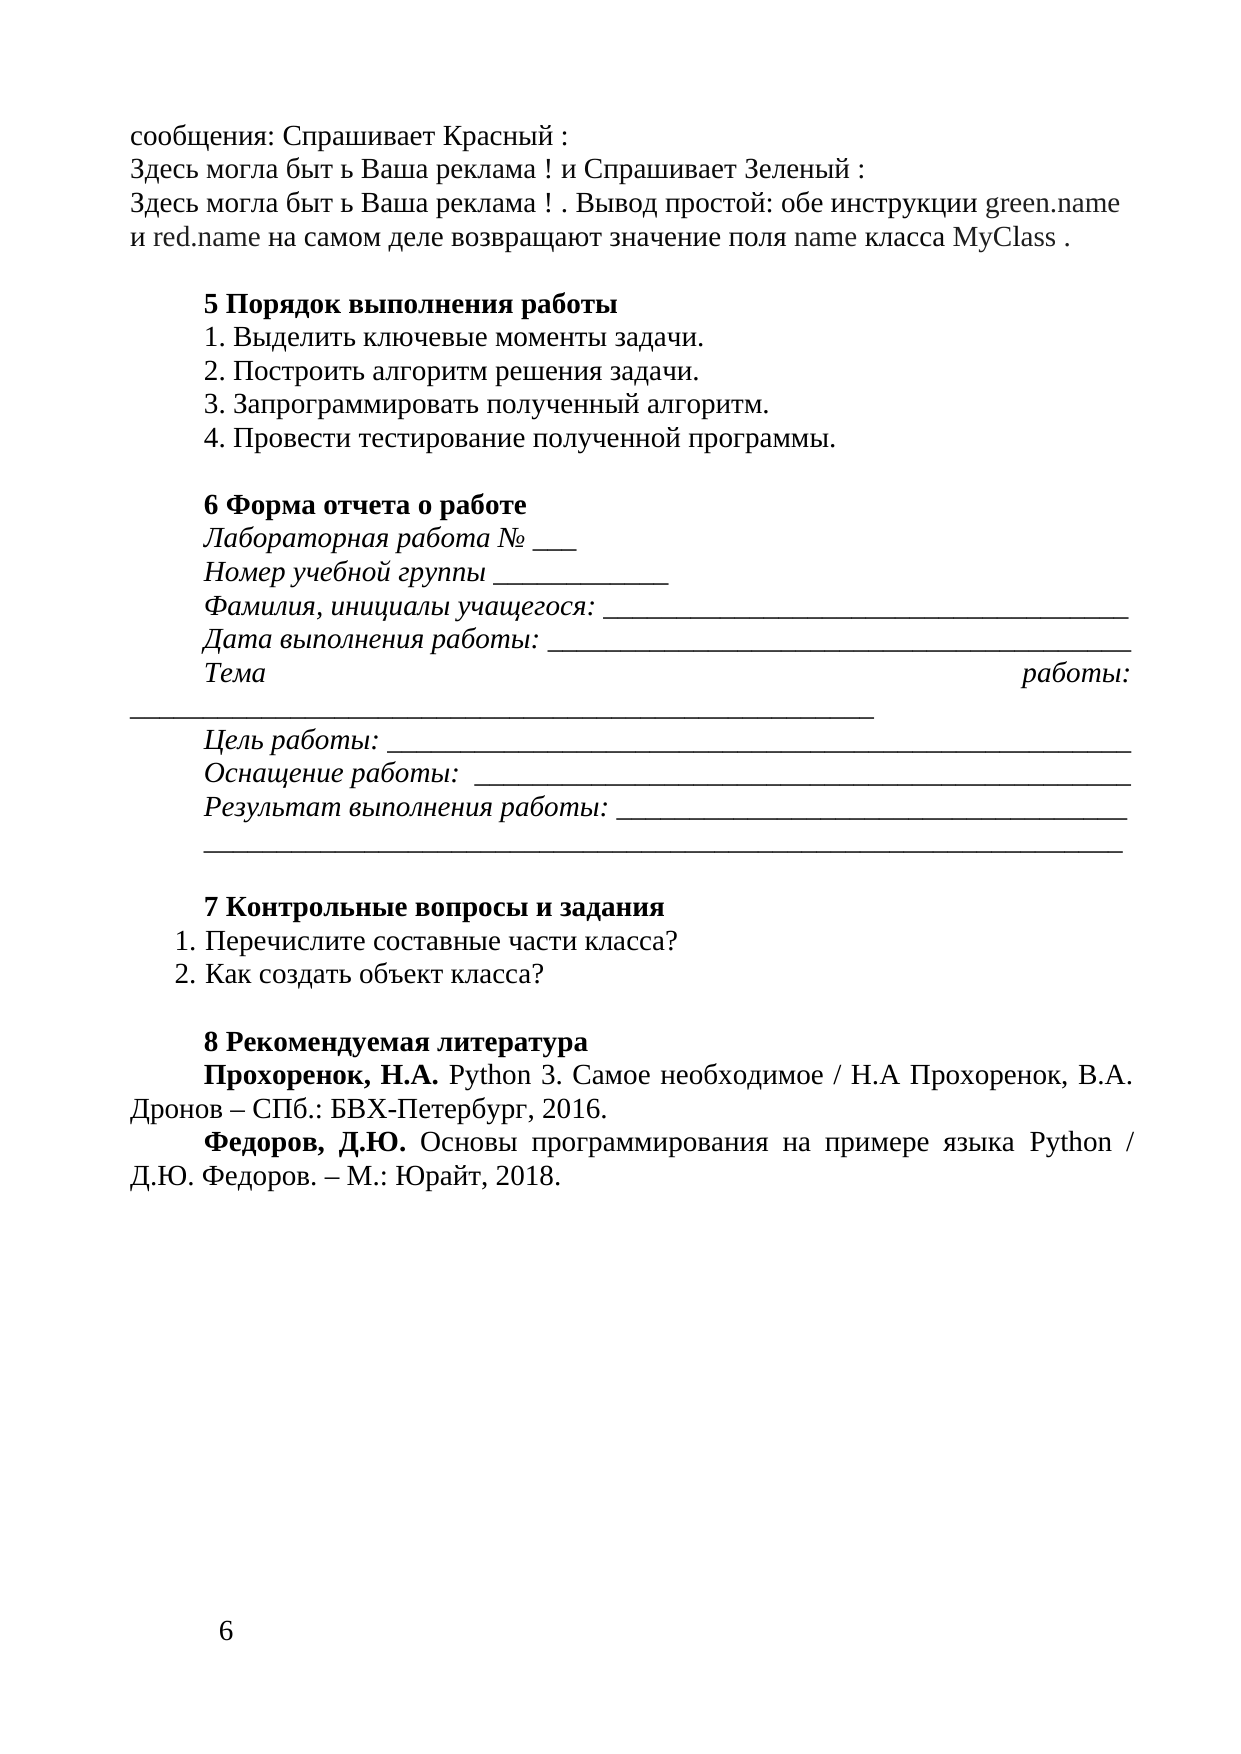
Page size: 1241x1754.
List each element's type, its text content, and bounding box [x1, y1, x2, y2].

text 4. Провести тестирование полученной программы. [130, 420, 1134, 453]
text 5 Порядок выполнения работы [130, 286, 1134, 319]
text Лабораторная работа № ___ [130, 521, 1134, 554]
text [130, 118, 1134, 252]
text 1. Выделить ключевые моменты задачи. [130, 319, 1134, 353]
list Прохоренок, Н.А. Python 3. Самое необходимое / Н.А Прохоренок, В.А. Дронов – СПб.: БВХ-Петербург, 2016. [130, 1057, 1134, 1124]
text Тема работы: ___________________________________________________ [130, 655, 1134, 722]
text _______________________________________________________________ [130, 822, 1134, 856]
text 3. Запрограммировать полученный алгоритм. [130, 386, 1134, 420]
text Оснащение работы: _____________________________________________ [130, 755, 1134, 789]
text Цель работы: ___________________________________________________ [130, 722, 1134, 755]
text Результат выполнения работы: ___________________________________ [130, 789, 1134, 822]
list Как создать объект класса? [130, 957, 1134, 990]
text 6 Форма отчета о работе [130, 487, 1134, 521]
list Перечислите составные части класса? [130, 923, 1134, 957]
list Федоров, Д.Ю. Основы программирования на примере языка Python / Д.Ю. Федоров. – М.: Юрайт, 2018. [130, 1124, 1134, 1191]
text 7 Контрольные вопросы и задания [130, 889, 1134, 923]
text Номер учебной группы ____________ [130, 554, 1134, 588]
text 2. Построить алгоритм решения задачи. [130, 353, 1134, 386]
text 8 Рекомендуемая литература [130, 1024, 1134, 1057]
text Фамилия, инициалы учащегося: ____________________________________ [130, 588, 1134, 621]
text Дата выполнения работы: ________________________________________ [130, 621, 1134, 655]
